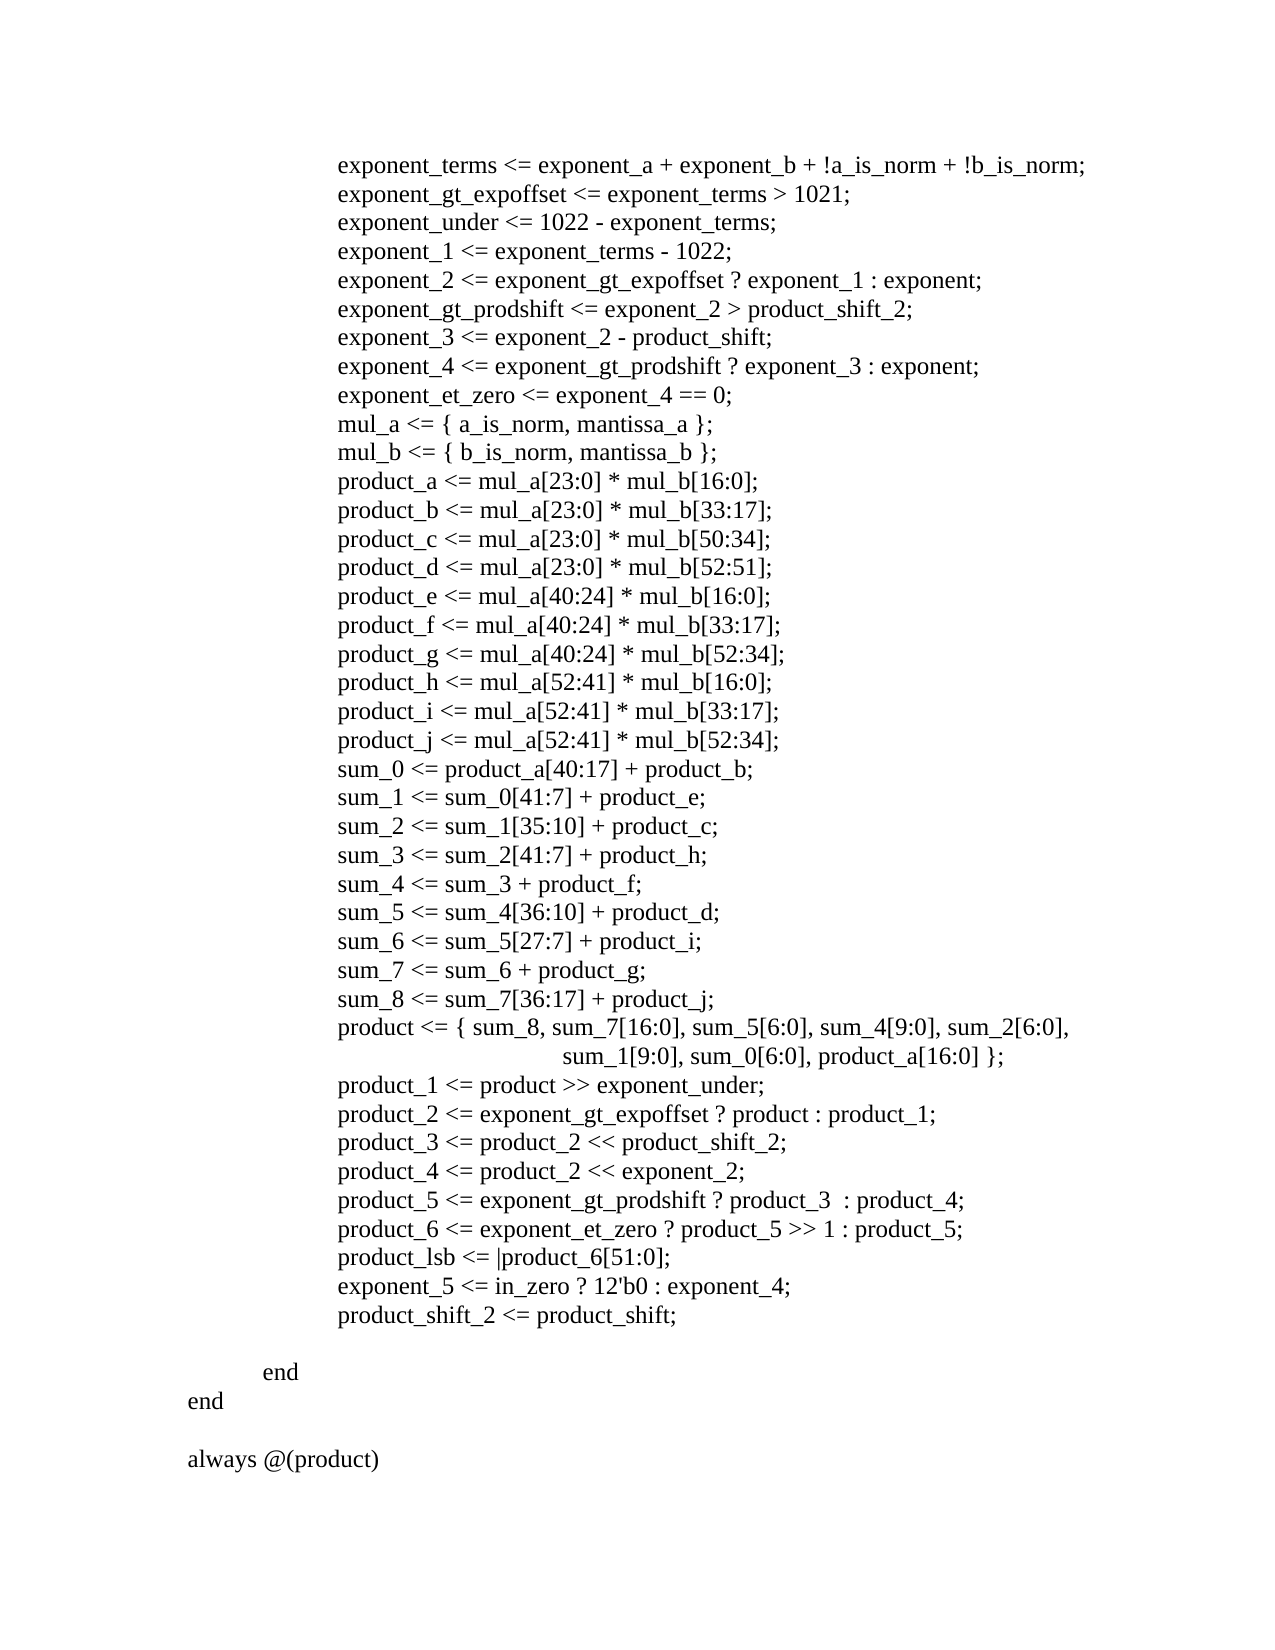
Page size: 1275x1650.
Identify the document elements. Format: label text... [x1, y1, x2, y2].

text exponent_1 <= exponent_terms - 1022; [187, 236, 1087, 265]
text end [187, 1357, 1087, 1386]
text product_h <= mul_a[52:41] * mul_b[16:0]; [187, 667, 1087, 696]
text exponent_gt_expoffset <= exponent_terms > 1021; [187, 179, 1087, 207]
text sum_2 <= sum_1[35:10] + product_c; [187, 811, 1087, 840]
text exponent_under <= 1022 - exponent_terms; [187, 207, 1087, 236]
text product_4 <= product_2 << exponent_2; [187, 1156, 1087, 1185]
text product_g <= mul_a[40:24] * mul_b[52:34]; [187, 639, 1087, 667]
text product_a <= mul_a[23:0] * mul_b[16:0]; [187, 466, 1087, 495]
text product_f <= mul_a[40:24] * mul_b[33:17]; [187, 610, 1087, 639]
text exponent_gt_prodshift <= exponent_2 > product_shift_2; [187, 294, 1087, 322]
text always @(product) [187, 1444, 1087, 1472]
text product_e <= mul_a[40:24] * mul_b[16:0]; [187, 581, 1087, 610]
text exponent_5 <= in_zero ? 12'b0 : exponent_4; [187, 1271, 1087, 1300]
text product_5 <= exponent_gt_prodshift ? product_3 : product_4; [187, 1185, 1087, 1214]
text product_3 <= product_2 << product_shift_2; [187, 1127, 1087, 1156]
text sum_4 <= sum_3 + product_f; [187, 869, 1087, 897]
text exponent_terms <= exponent_a + exponent_b + !a_is_norm + !b_is_norm; [187, 150, 1087, 179]
text exponent_4 <= exponent_gt_prodshift ? exponent_3 : exponent; [187, 351, 1087, 380]
text sum_0 <= product_a[40:17] + product_b; [187, 754, 1087, 782]
text product_i <= mul_a[52:41] * mul_b[33:17]; [187, 696, 1087, 725]
text product_shift_2 <= product_shift; [187, 1300, 1087, 1329]
text exponent_3 <= exponent_2 - product_shift; [187, 322, 1087, 351]
text sum_3 <= sum_2[41:7] + product_h; [187, 840, 1087, 869]
text product_j <= mul_a[52:41] * mul_b[52:34]; [187, 725, 1087, 754]
text sum_1 <= sum_0[41:7] + product_e; [187, 782, 1087, 811]
text product_c <= mul_a[23:0] * mul_b[50:34]; [187, 524, 1087, 552]
text product_b <= mul_a[23:0] * mul_b[33:17]; [187, 495, 1087, 524]
text exponent_et_zero <= exponent_4 == 0; [187, 380, 1087, 409]
text product_1 <= product >> exponent_under; [187, 1070, 1087, 1099]
text sum_8 <= sum_7[36:17] + product_j; [187, 984, 1087, 1012]
text mul_a <= { a_is_norm, mantissa_a }; [187, 409, 1087, 437]
text end [187, 1386, 1087, 1415]
text sum_1[9:0], sum_0[6:0], product_a[16:0] }; [187, 1041, 1087, 1070]
text sum_6 <= sum_5[27:7] + product_i; [187, 926, 1087, 955]
text product_2 <= exponent_gt_expoffset ? product : product_1; [187, 1099, 1087, 1127]
text sum_5 <= sum_4[36:10] + product_d; [187, 897, 1087, 926]
text product_lsb <= |product_6[51:0]; [187, 1242, 1087, 1271]
text product_d <= mul_a[23:0] * mul_b[52:51]; [187, 552, 1087, 581]
text product_6 <= exponent_et_zero ? product_5 >> 1 : product_5; [187, 1214, 1087, 1242]
text exponent_2 <= exponent_gt_expoffset ? exponent_1 : exponent; [187, 265, 1087, 294]
text mul_b <= { b_is_norm, mantissa_b }; [187, 437, 1087, 466]
text sum_7 <= sum_6 + product_g; [187, 955, 1087, 984]
text product <= { sum_8, sum_7[16:0], sum_5[6:0], sum_4[9:0], sum_2[6:0], [187, 1012, 1087, 1041]
